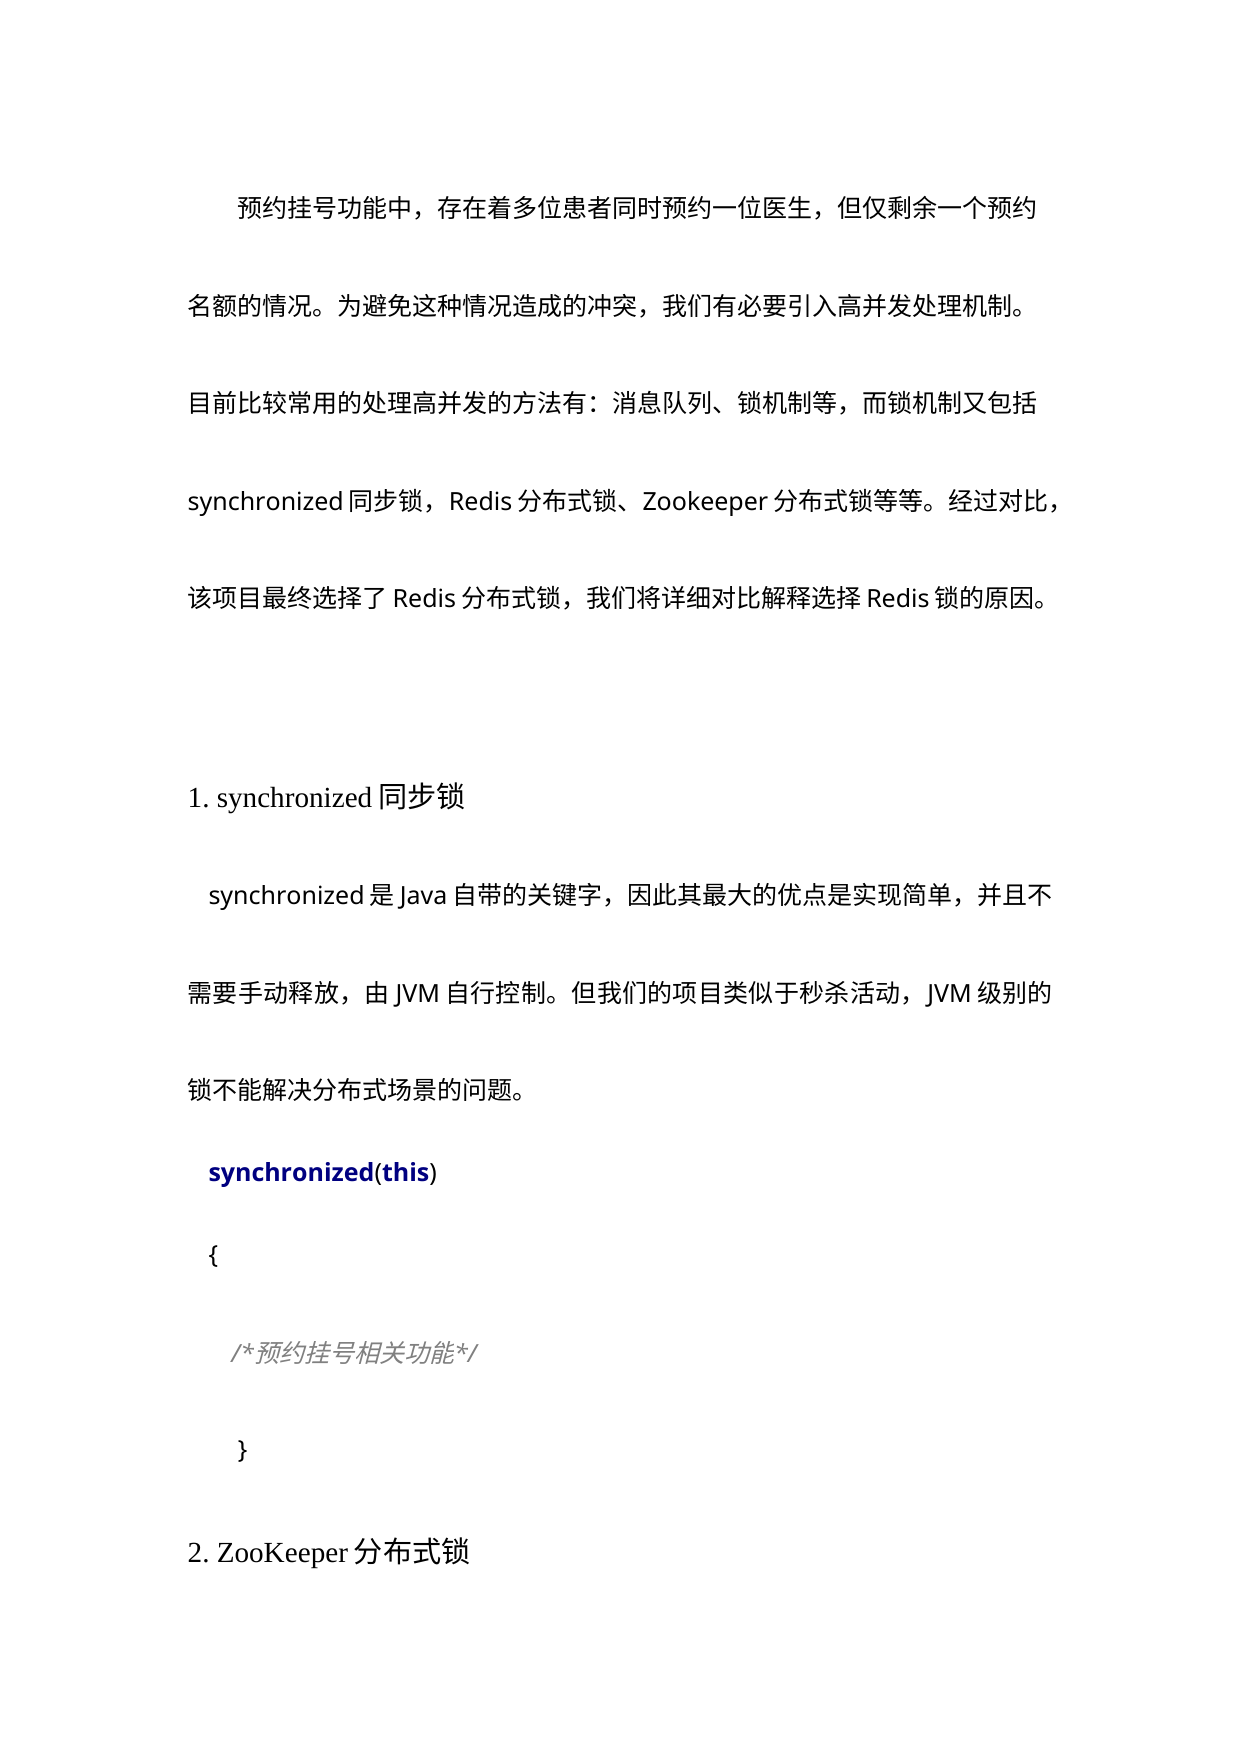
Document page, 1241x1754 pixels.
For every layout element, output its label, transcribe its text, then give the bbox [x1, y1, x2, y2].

subtitle 预约挂号功能中，存在着多位患者同时预约一位医生，但仅剩余一个预约名额的情况。为避免这种情况造成的冲突，我们有必要引入高并发处理机制。目前比较常用的处理高并发的方法有：消息队列、锁机制等，而锁机制又包括synchronized同步锁，Redis分布式锁、Zookeeper分布式锁等等。经过对比，该项目最终选择了Redis分布式锁，我们将详细对比解释选择Redis锁的原因。 [187, 174, 1053, 727]
subtitle 2. ZooKeeper分布式锁 [187, 1517, 1053, 1582]
subtitle 1. synchronized同步锁 [187, 762, 1053, 827]
text { /*预约挂号相关功能*/ } [187, 1221, 1053, 1481]
text synchronized是Java自带的关键字，因此其最大的优点是实现简单，并且不需要手动释放，由JVM自行控制。但我们的项目类似于秒杀活动，JVM级别的锁不能解决分布式场景的问题。 [187, 861, 1053, 1121]
text synchronized(this) [187, 1139, 1053, 1204]
